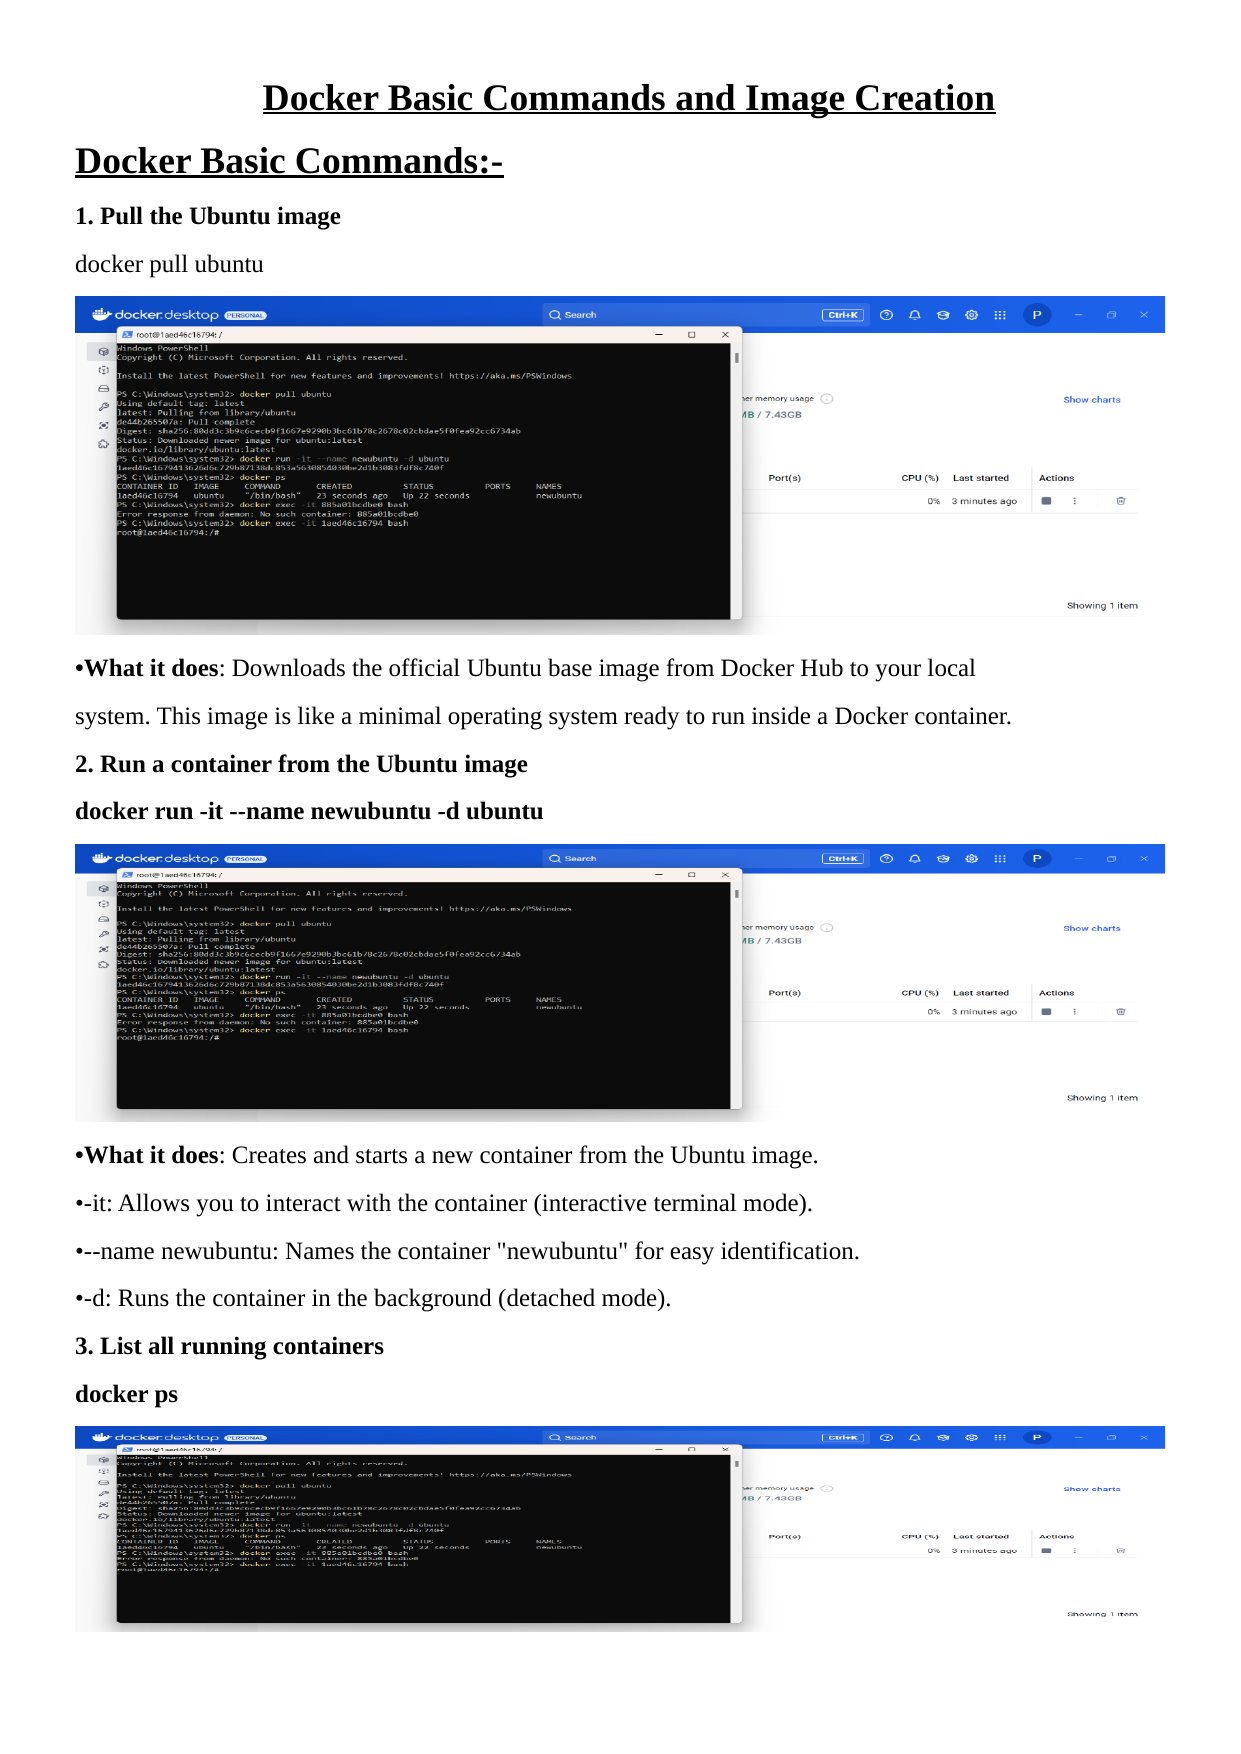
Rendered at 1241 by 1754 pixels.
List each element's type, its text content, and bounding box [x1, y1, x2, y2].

text 2. Run a container from the Ubuntu image [75, 749, 1165, 777]
text system. This image is like a minimal operating system ready to run inside a Docker container. [75, 701, 1165, 730]
text Docker Basic Commands and Image Creation [75, 75, 1165, 118]
picture [75, 844, 1166, 1122]
text docker ps [75, 1379, 1165, 1408]
text •What it does: Creates and starts a new container from the Ubuntu image. [75, 1140, 1165, 1169]
text •-it: Allows you to interact with the container (interactive terminal mode). [75, 1188, 1165, 1217]
text 1. Pull the Ubuntu image [75, 201, 1165, 230]
text •--name newubuntu: Names the container "newubuntu" for easy identification. [75, 1236, 1165, 1264]
text Docker Basic Commands:- [75, 138, 1165, 181]
picture [75, 296, 1166, 635]
text •What it does: Downloads the official Ubuntu base image from Docker Hub to your local [75, 653, 1165, 682]
text docker pull ubuntu [75, 249, 1165, 278]
picture [75, 1426, 1166, 1632]
text 3. List all running containers [75, 1331, 1165, 1360]
text docker run -it --name newubuntu -d ubuntu [75, 796, 1165, 825]
text •-d: Runs the container in the background (detached mode). [75, 1283, 1165, 1312]
